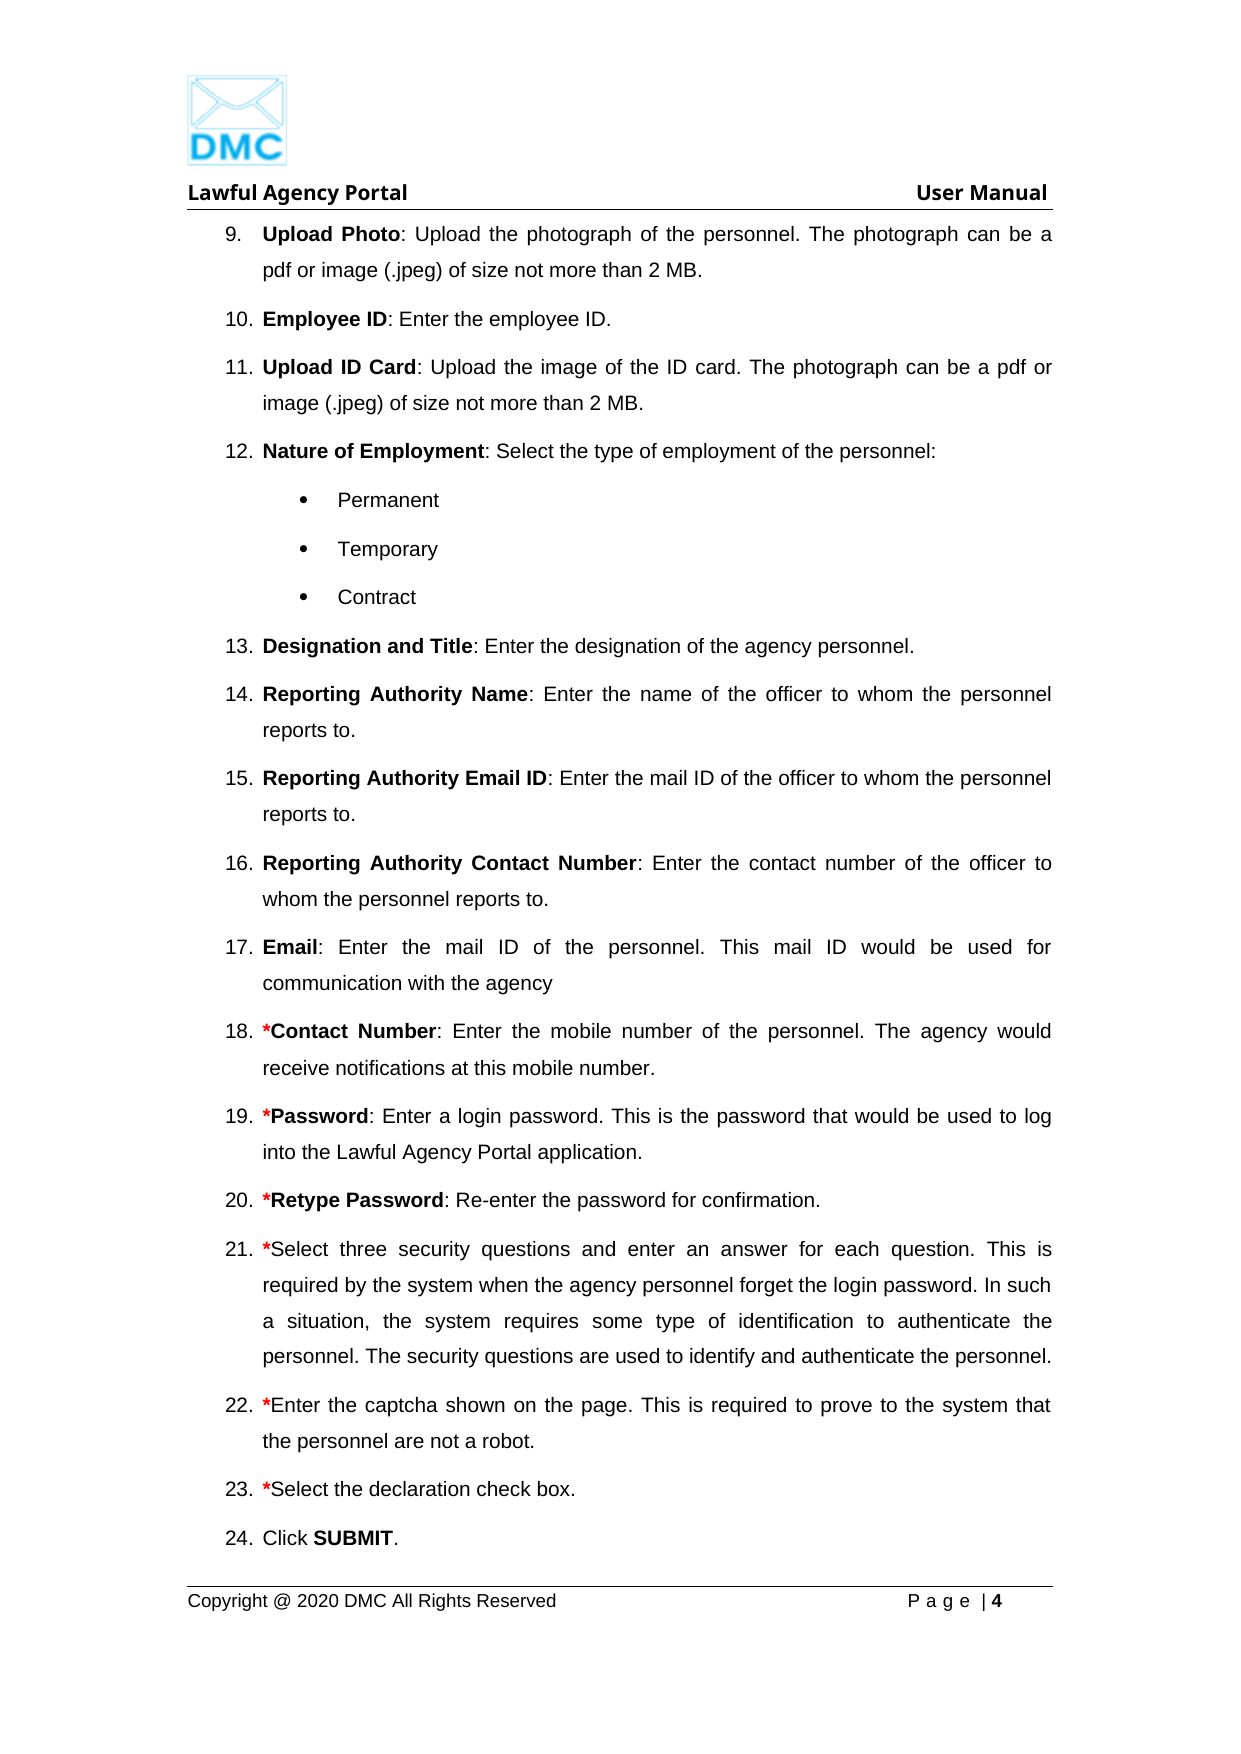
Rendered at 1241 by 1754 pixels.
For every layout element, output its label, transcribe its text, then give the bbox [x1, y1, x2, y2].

list Click SUBMIT. [225, 1526, 1053, 1549]
list Permanent [300, 488, 1053, 512]
list Employee ID: Enter the employee ID. [225, 307, 1053, 331]
list Email: Enter the mail ID of the personnel. This mail ID would be used for communication with the agency [225, 935, 1053, 995]
list Contract [300, 585, 1053, 609]
list Upload Photo: Upload the photograph of the personnel. The photograph can be a pdf or image (.jpeg) of size not more than 2 MB. [225, 222, 1053, 282]
list *Password: Enter a login password. This is the password that would be used to log into the Lawful Agency Portal application. [225, 1104, 1053, 1164]
list *Enter the captcha shown on the page. This is required to prove to the system that the personnel are not a robot. [225, 1393, 1053, 1453]
list *Select the declaration check box. [225, 1477, 1053, 1501]
list *Contact Number: Enter the mobile number of the personnel. The agency would receive notifications at this mobile number. [225, 1019, 1053, 1079]
list Reporting Authority Contact Number: Enter the contact number of the officer to whom the personnel reports to. [225, 851, 1053, 911]
list Designation and Title: Enter the designation of the agency personnel. [225, 633, 1053, 657]
list Upload ID Card: Upload the image of the ID card. The photograph can be a pdf or image (.jpeg) of size not more than 2 MB. [225, 355, 1053, 415]
list Nature of Employment: Select the type of employment of the personnel: [225, 439, 1053, 463]
list *Select three security questions and enter an answer for each question. This is required by the system when the agency personnel forget the login password. In such a situation, the system requires some type of identification to authenticate the personnel. The security questions are used to identify and authenticate the personnel. [225, 1237, 1053, 1368]
list Temporary [300, 536, 1053, 560]
list *Retype Password: Re-enter the password for confirmation. [225, 1188, 1053, 1212]
list Reporting Authority Email ID: Enter the mail ID of the officer to whom the personnel reports to. [225, 766, 1053, 826]
list Reporting Authority Name: Enter the name of the officer to whom the personnel reports to. [225, 682, 1053, 742]
picture [187, 75, 288, 166]
